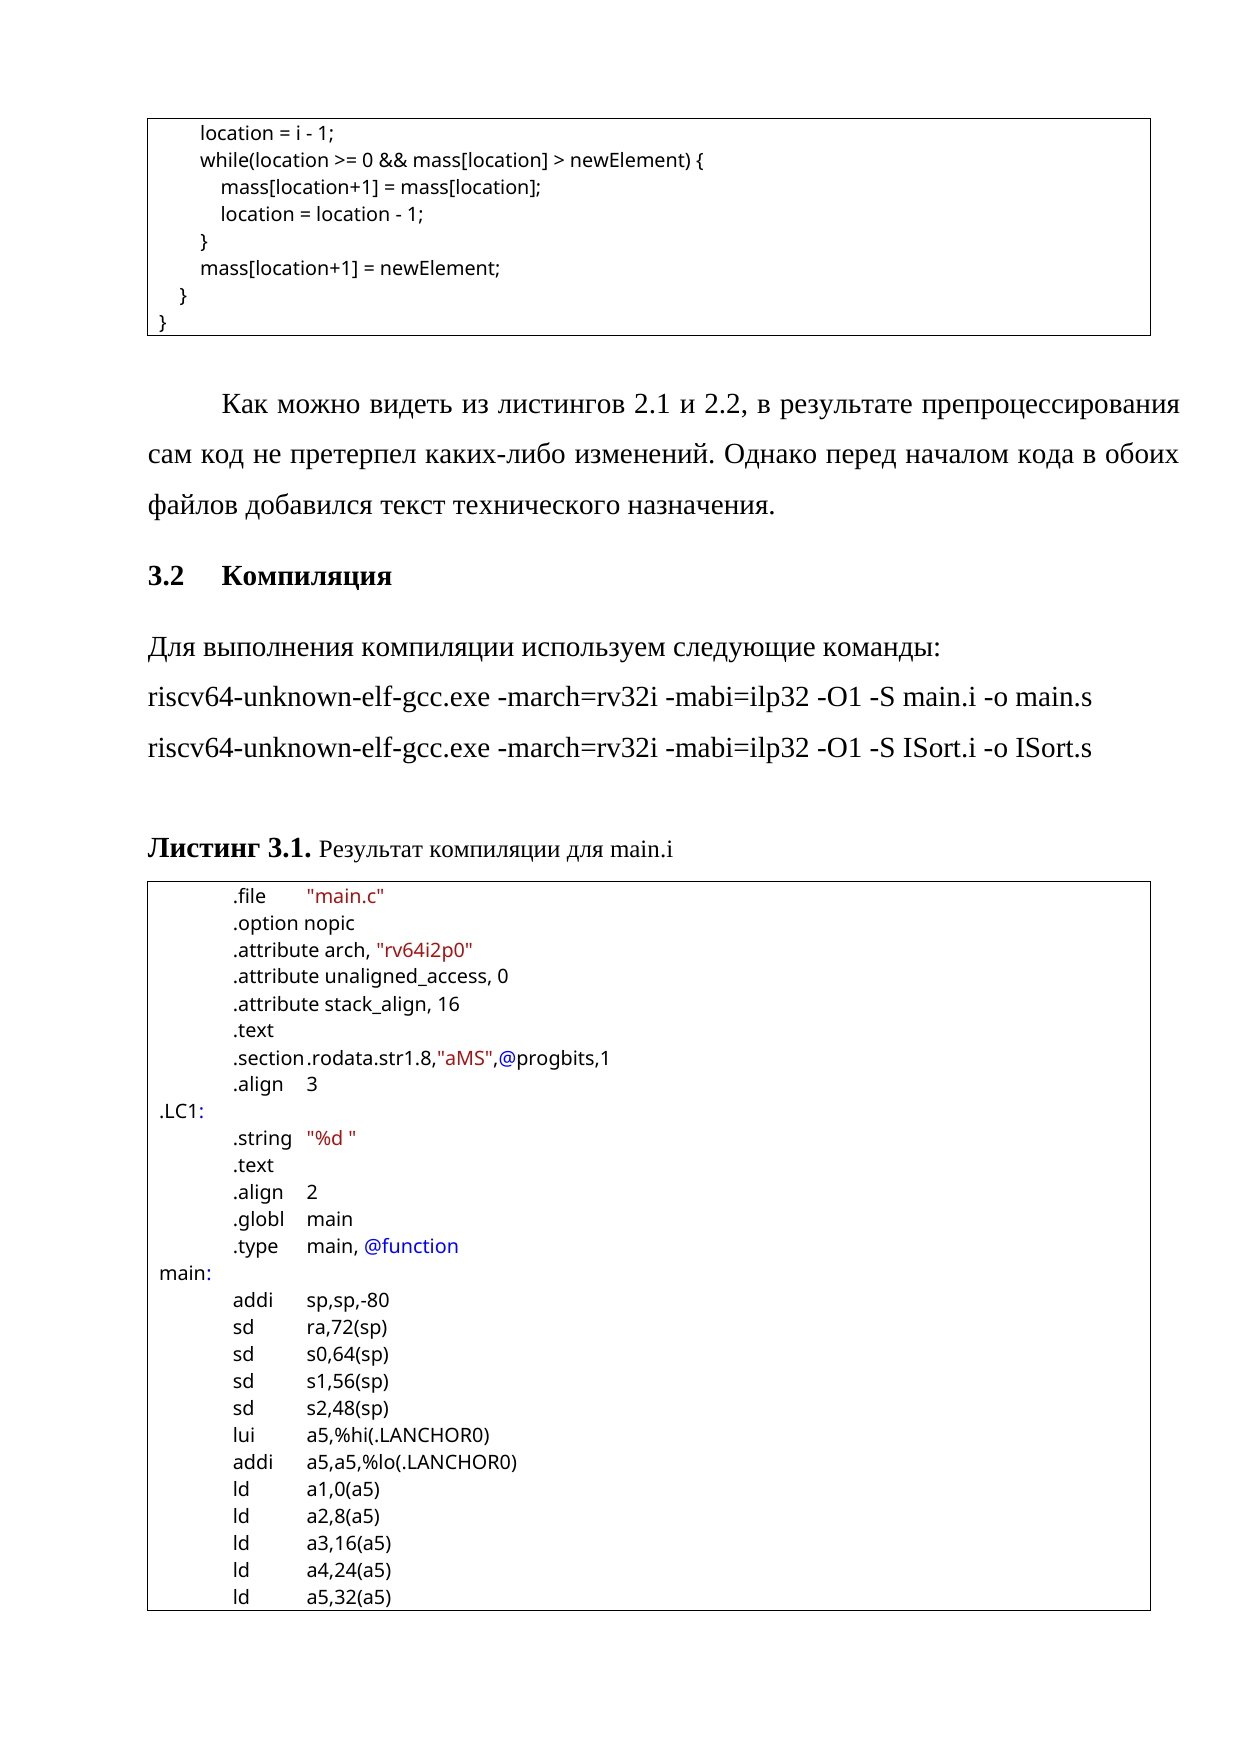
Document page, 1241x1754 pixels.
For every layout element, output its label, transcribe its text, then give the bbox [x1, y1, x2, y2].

text Листинг 3.1. Результат компиляции для main.i [148, 831, 1181, 864]
text Для выполнения компиляции используем следующие команды: [148, 629, 1181, 663]
text Как можно видеть из листингов 2.1 и 2.2, в результате препроцессирования сам код не претерпел каких-либо изменений. Однако перед началом кода в обоих файлов добавился текст технического назначения. [148, 386, 1181, 521]
list Компиляция [148, 558, 1181, 592]
text riscv64-unknown-elf-gcc.exe -march=rv32i -mabi=ilp32 -O1 -S ISort.i -o ISort.s [148, 730, 1181, 763]
text riscv64-unknown-elf-gcc.exe -march=rv32i -mabi=ilp32 -O1 -S main.i -o main.s [148, 679, 1181, 713]
